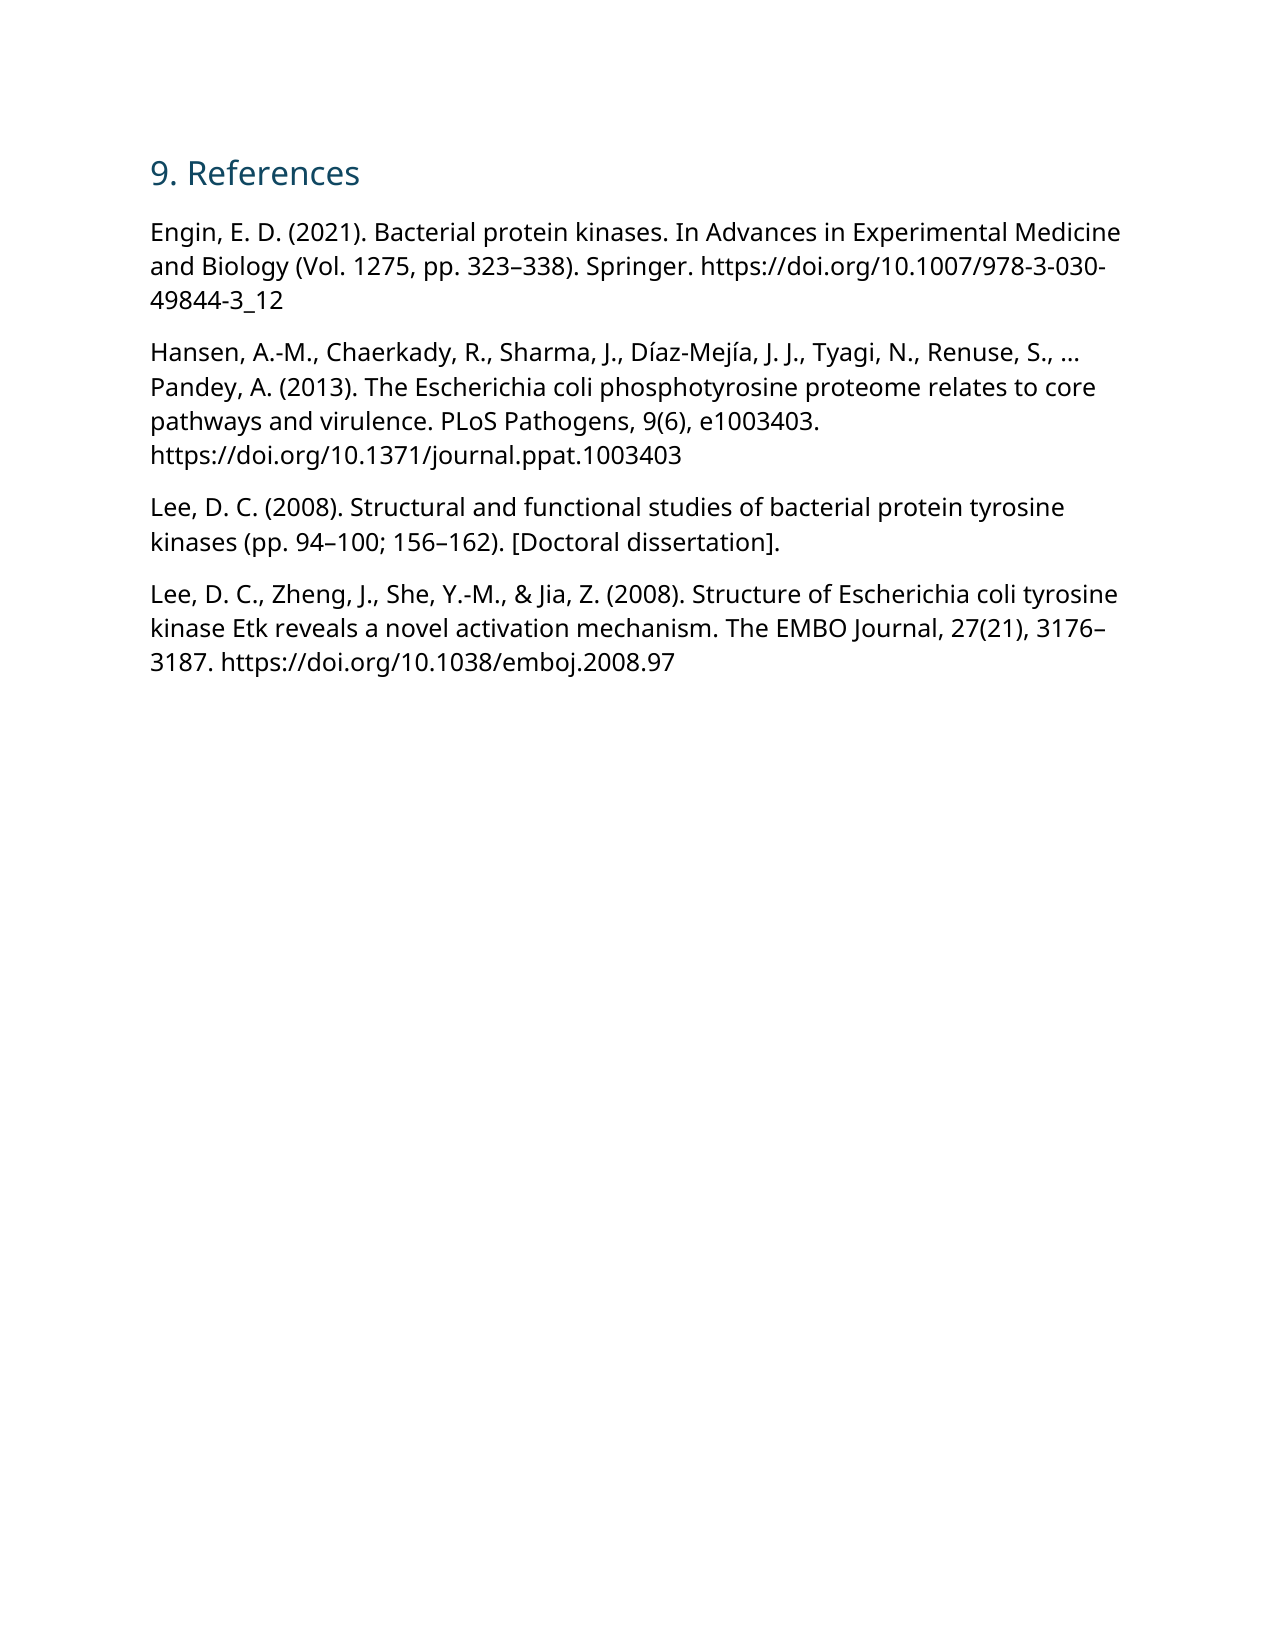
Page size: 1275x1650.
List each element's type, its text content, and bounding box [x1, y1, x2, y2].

text Lee, D. C. (2008). Structural and functional studies of bacterial protein tyrosine kinases (pp. 94–100; 156–162). [Doctoral dissertation]. [150, 490, 1125, 558]
text Lee, D. C., Zheng, J., She, Y.-M., & Jia, Z. (2008). Structure of Escherichia coli tyrosine kinase Etk reveals a novel activation mechanism. The EMBO Journal, 27(21), 3176–3187. https://doi.org/10.1038/emboj.2008.97 [150, 577, 1125, 679]
text Hansen, A.-M., Chaerkady, R., Sharma, J., Díaz-Mejía, J. J., Tyagi, N., Renuse, S., … Pandey, A. (2013). The Escherichia coli phosphotyrosine proteome relates to core pathways and virulence. PLoS Pathogens, 9(6), e1003403. https://doi.org/10.1371/journal.ppat.1003403 [150, 335, 1125, 471]
text Engin, E. D. (2021). Bacterial protein kinases. In Advances in Experimental Medicine and Biology (Vol. 1275, pp. 323–338). Springer. https://doi.org/10.1007/978-3-030-49844-3_12 [150, 214, 1125, 316]
subtitle 9. References [150, 150, 1125, 195]
